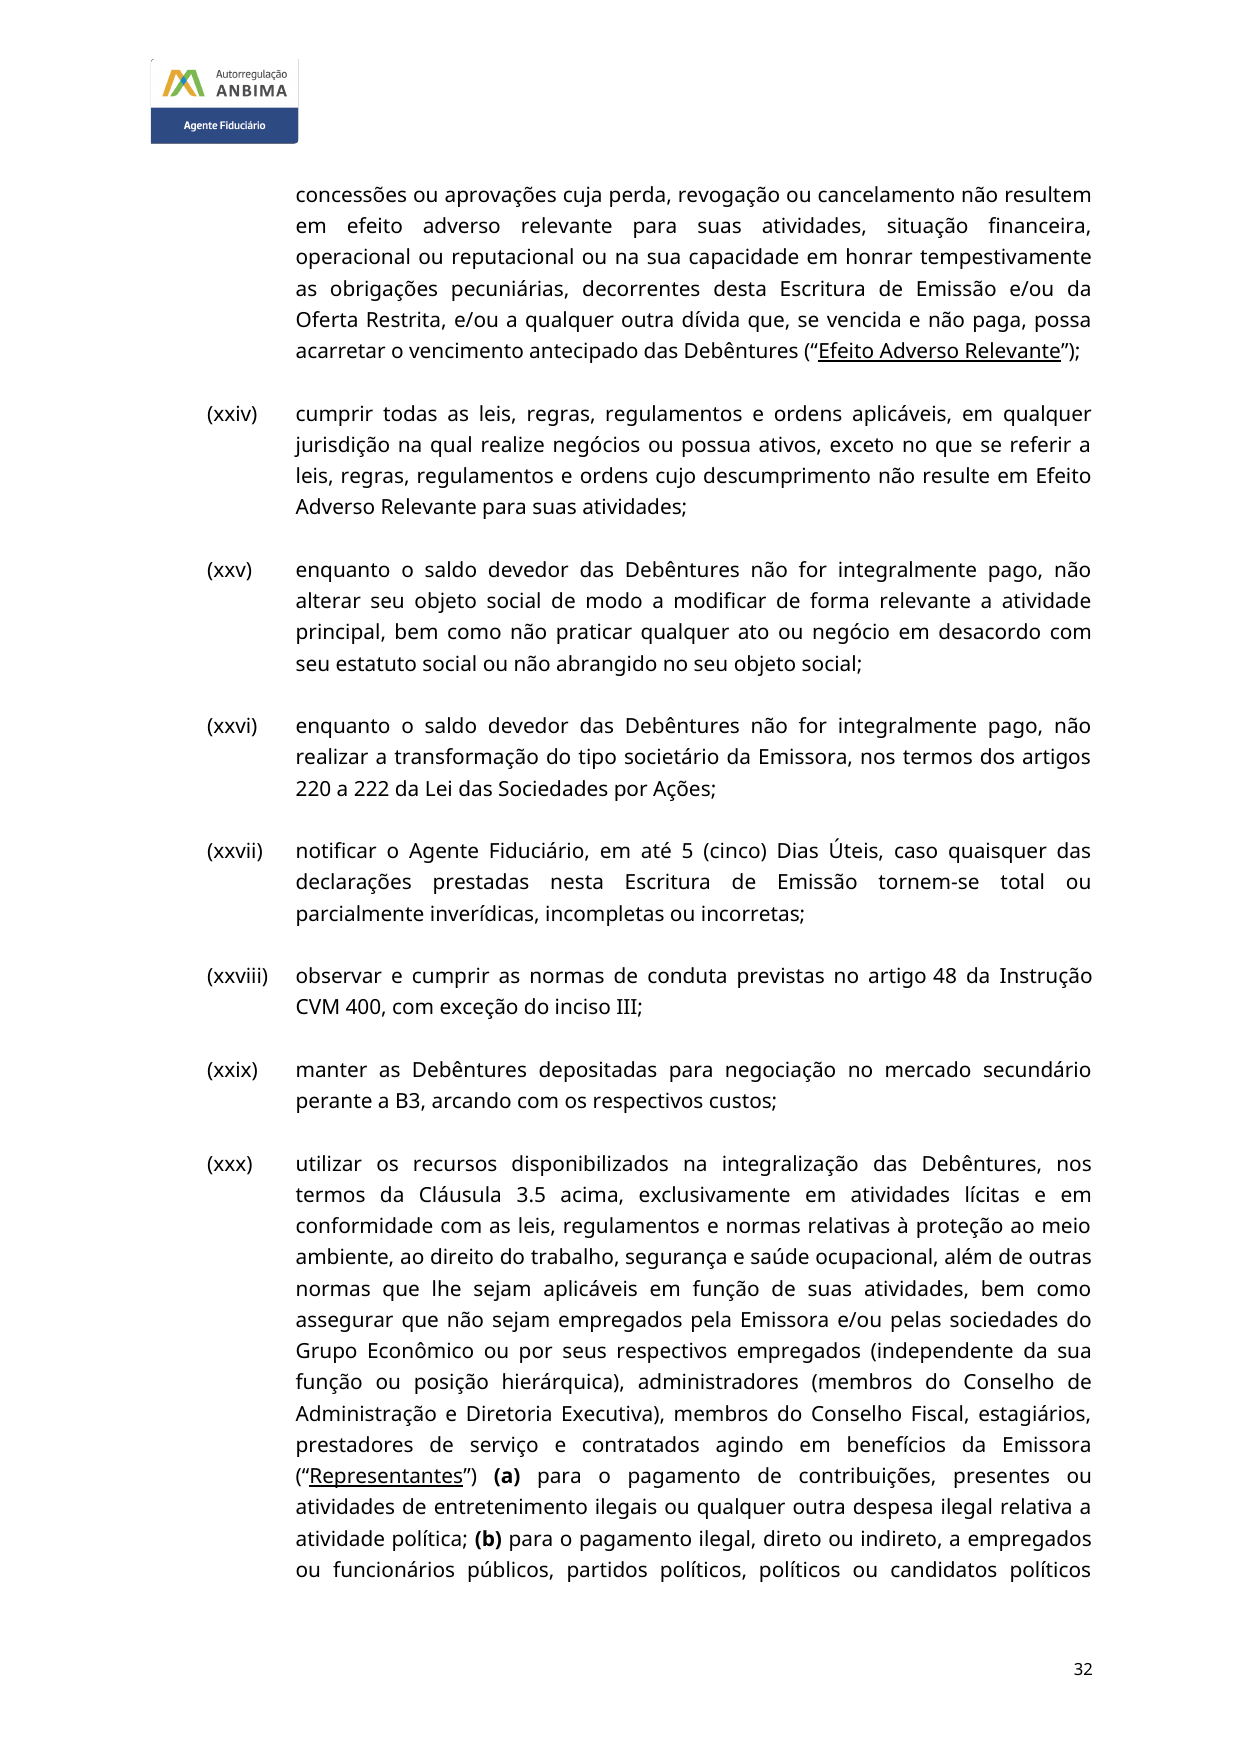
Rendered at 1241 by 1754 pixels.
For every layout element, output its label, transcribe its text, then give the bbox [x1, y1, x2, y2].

list enquanto o saldo devedor das Debêntures não for integralmente pago, não realizar a transformação do tipo societário da Emissora, nos termos dos artigos 220 a 222 da Lei das Sociedades por Ações; [207, 708, 1092, 802]
picture [150, 59, 299, 144]
list cumprir todas as leis, regras, regulamentos e ordens aplicáveis, em qualquer jurisdição na qual realize negócios ou possua ativos, exceto no que se referir a leis, regras, regulamentos e ordens cujo descumprimento não resulte em Efeito Adverso Relevante para suas atividades; [207, 396, 1092, 521]
list observar e cumprir as normas de conduta previstas no artigo 48 da Instrução CVM 400, com exceção do inciso III; [207, 958, 1092, 1021]
list manter as Debêntures depositadas para negociação no mercado secundário perante a B3, arcando com os respectivos custos; [207, 1052, 1092, 1115]
list notificar o Agente Fiduciário, em até 5 (cinco) Dias Úteis, caso quaisquer das declarações prestadas nesta Escritura de Emissão tornem-se total ou parcialmente inverídicas, incompletas ou incorretas; [207, 833, 1092, 927]
list enquanto o saldo devedor das Debêntures não for integralmente pago, não alterar seu objeto social de modo a modificar de forma relevante a atividade principal, bem como não praticar qualquer ato ou negócio em desacordo com seu estatuto social ou não abrangido no seu objeto social; [207, 552, 1092, 677]
